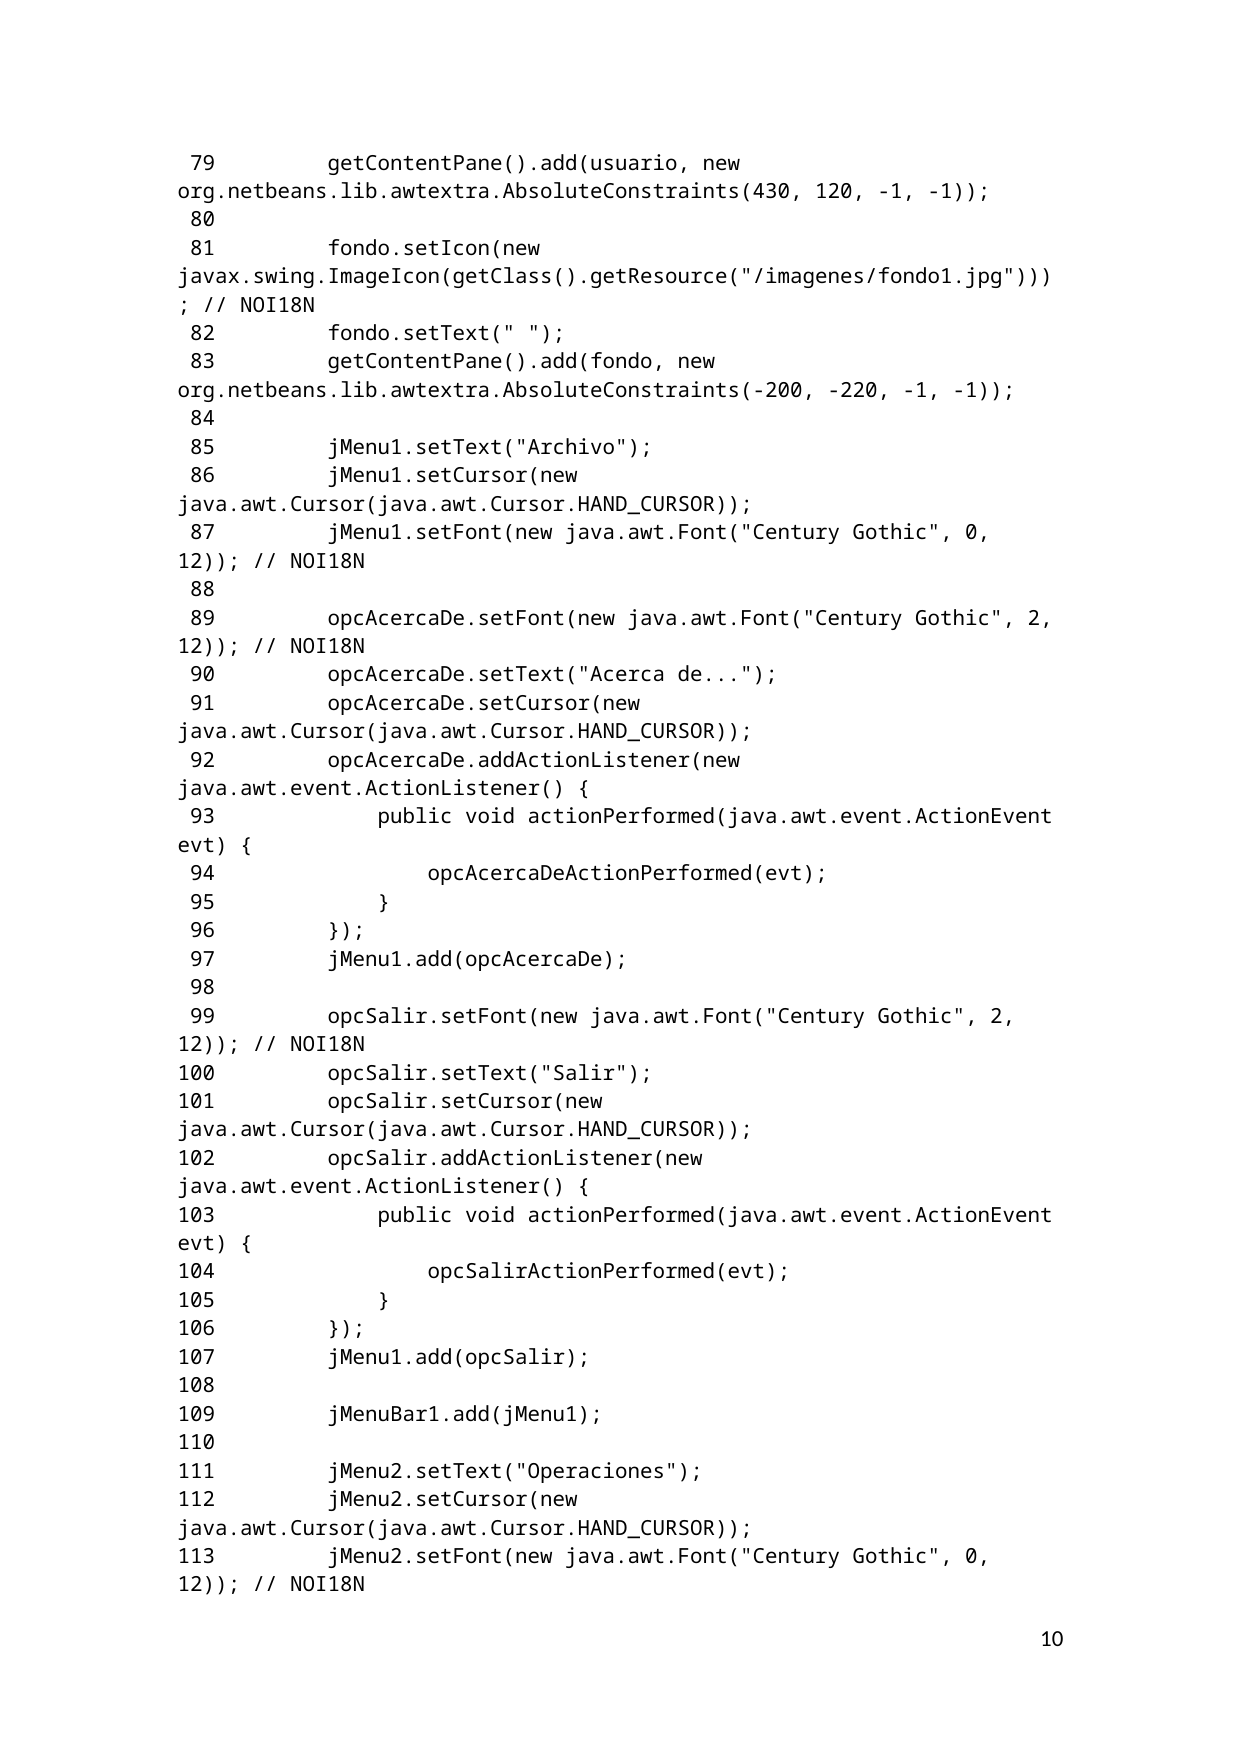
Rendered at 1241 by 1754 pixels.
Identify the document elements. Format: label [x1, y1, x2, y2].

text [177, 148, 1063, 1598]
